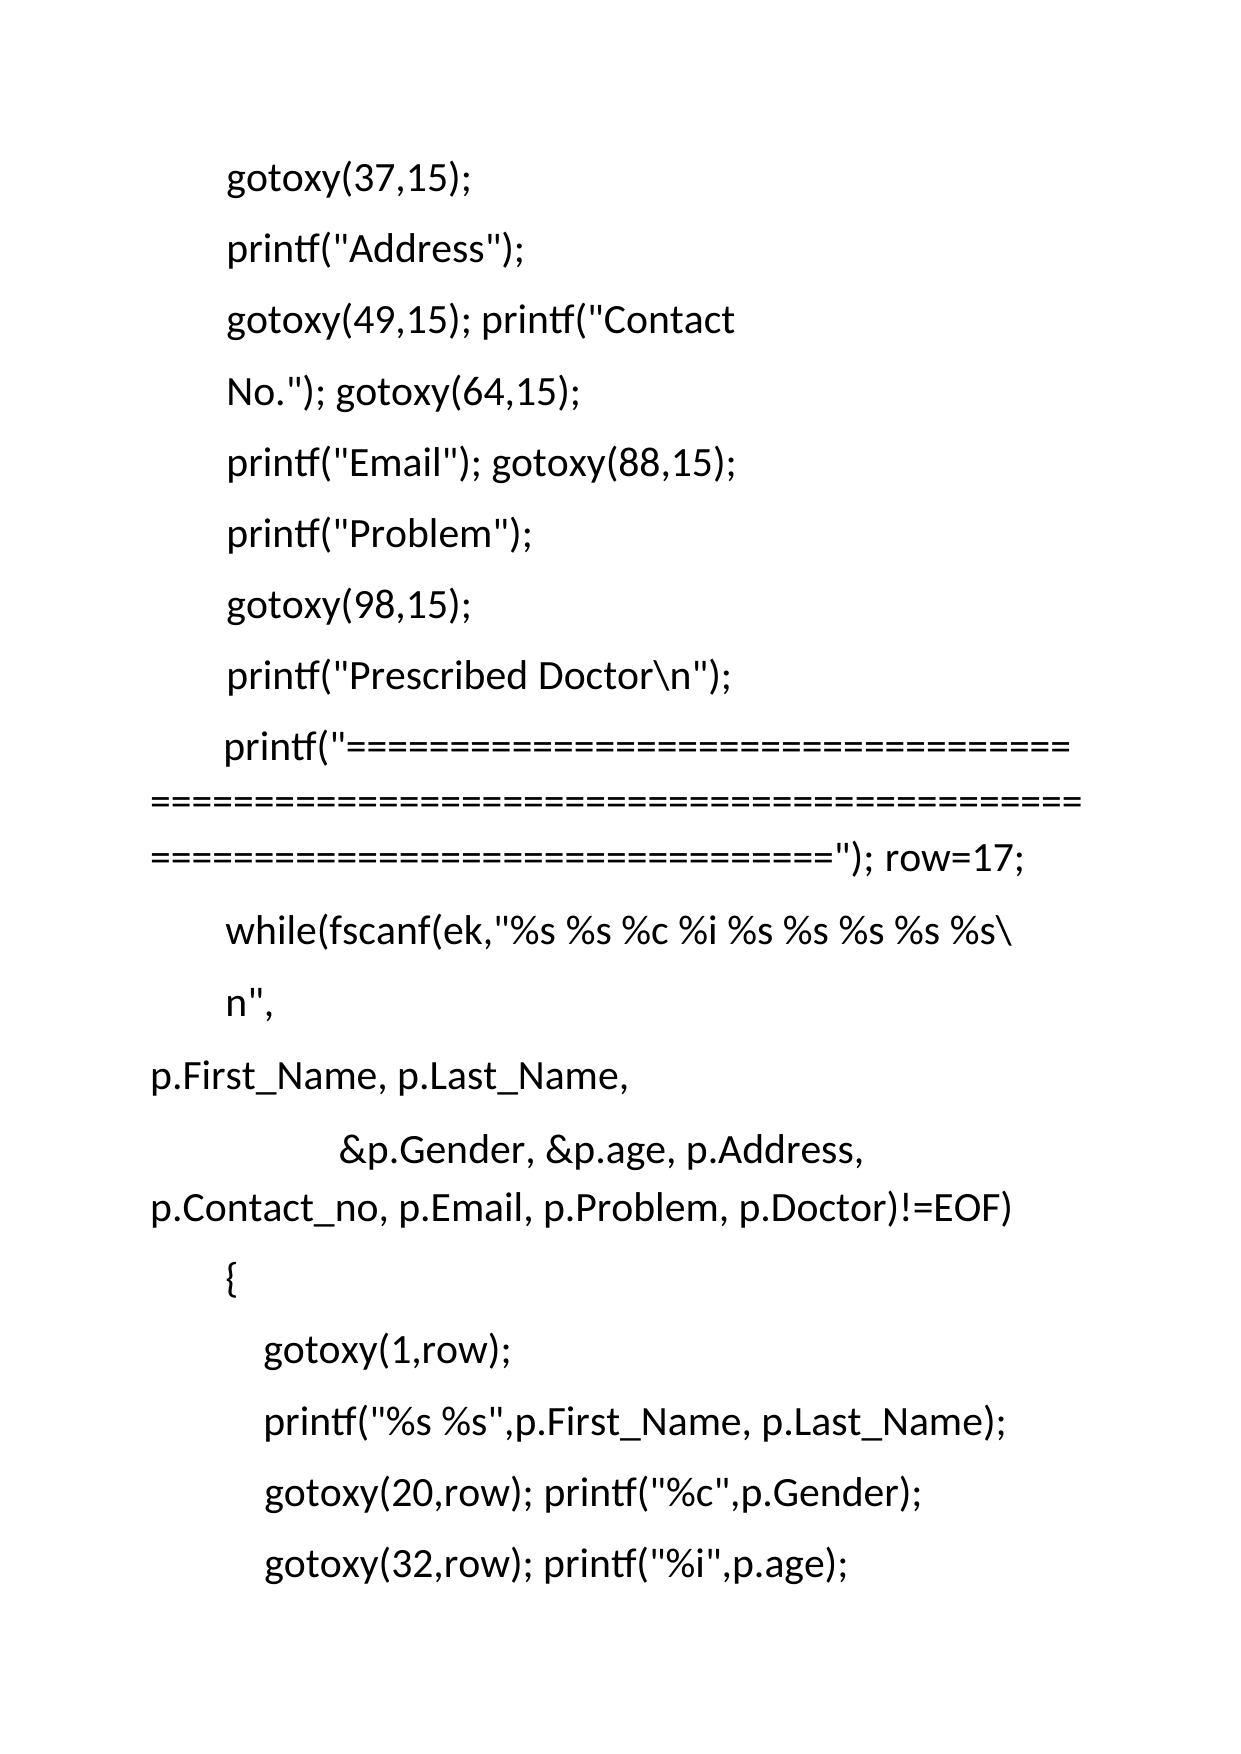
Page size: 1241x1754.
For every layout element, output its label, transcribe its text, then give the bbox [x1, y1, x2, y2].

text { [225, 1252, 1099, 1303]
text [225, 151, 762, 700]
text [263, 1395, 1009, 1588]
text printf("=================================== [150, 720, 1072, 771]
text ================================="); row=17; while(fscanf(ek,"%s %s %c %i %s %s %s %s %s\n", [150, 831, 1060, 1027]
text p.First_Name, p.Last_Name, [150, 1049, 1099, 1100]
text ============================================= [150, 775, 1099, 826]
text &p.Gender, &p.age, p.Address, [150, 1123, 1053, 1174]
text p.Contact_no, p.Email, p.Problem, p.Doctor)!=EOF) [150, 1181, 1099, 1232]
text gotoxy(1,row); [263, 1323, 1099, 1374]
